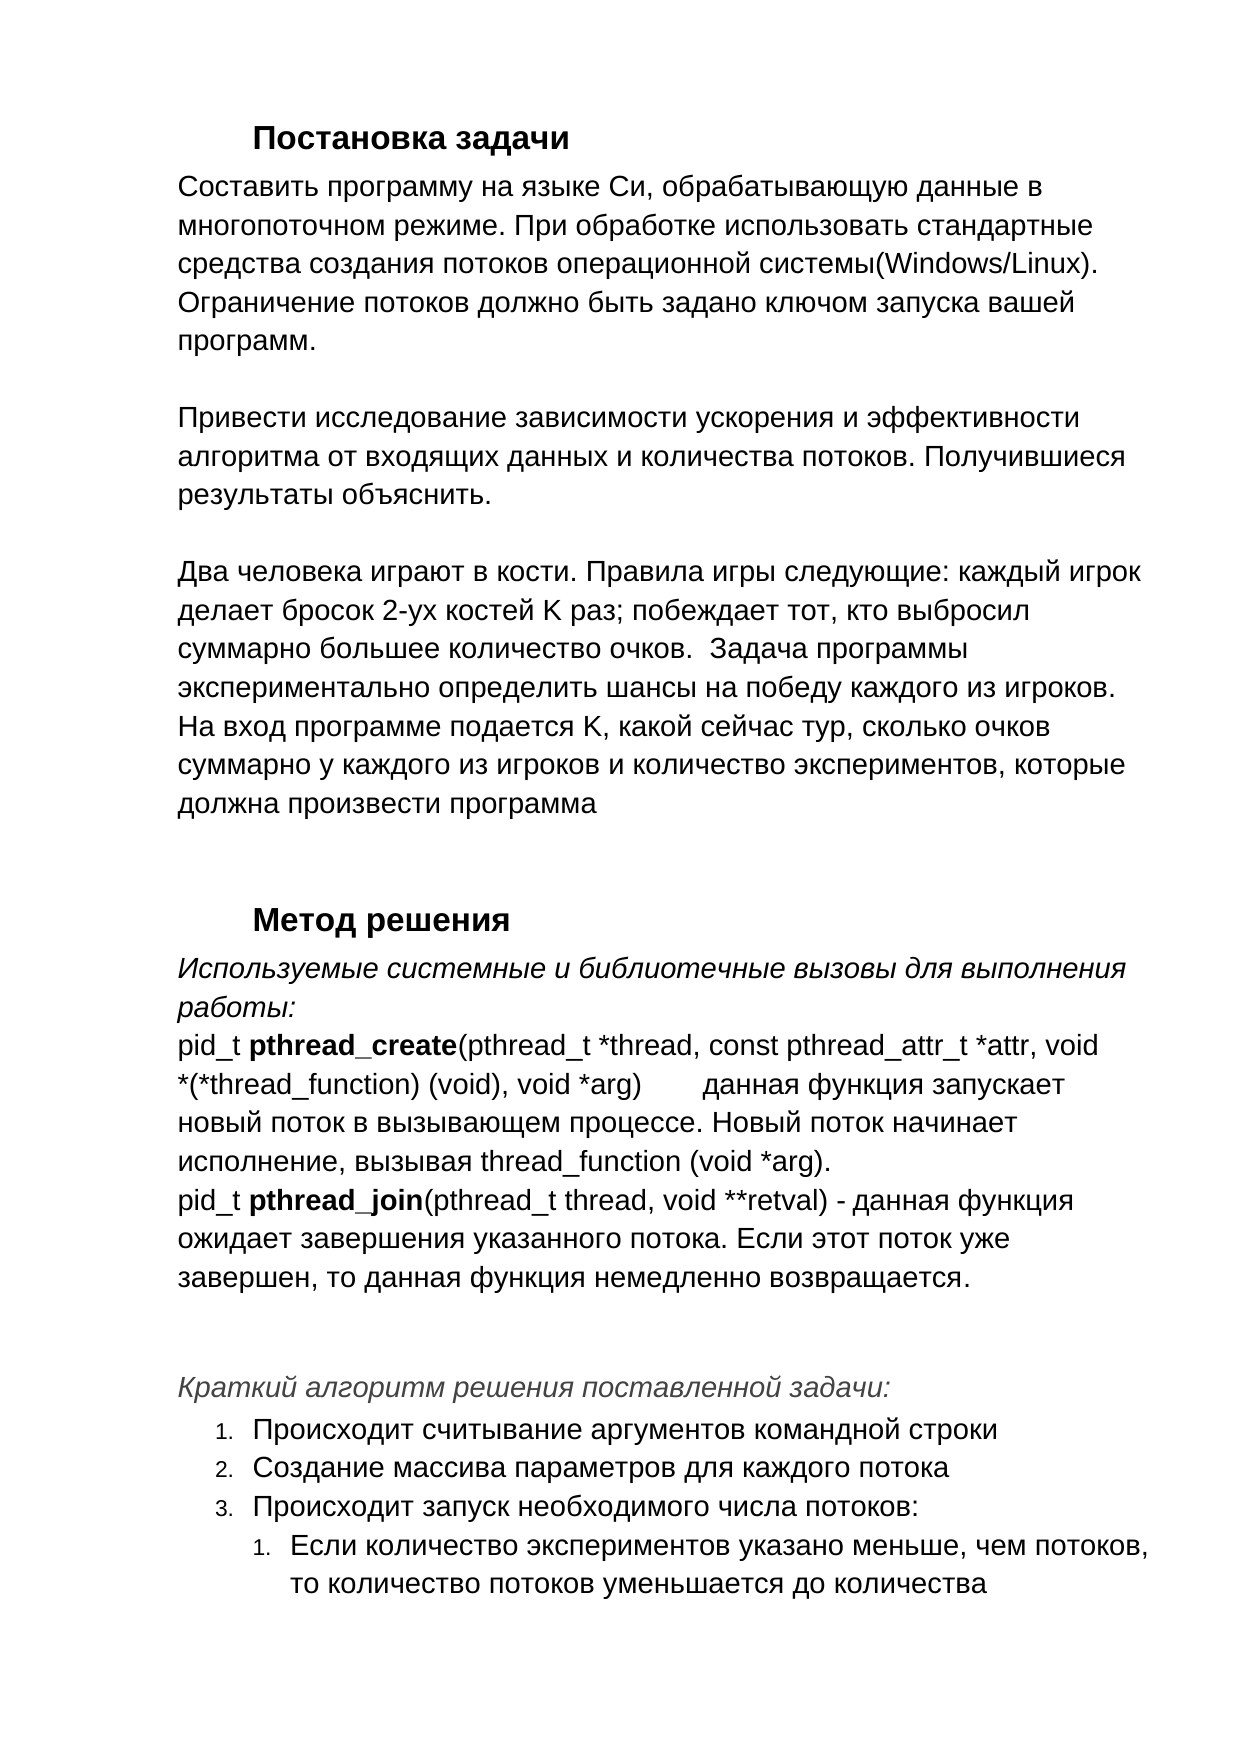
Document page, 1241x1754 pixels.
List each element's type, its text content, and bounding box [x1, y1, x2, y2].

text Привести исследование зависимости ускорения и эффективности алгоритма от входящих данных и количества потоков. Получившиеся результаты объяснить. [177, 400, 1152, 511]
text Два человека играют в кости. Правила игры следующие: каждый игрок делает бросок 2-ух костей K раз; побеждает тот, кто выбросил суммарно большее количество очков. Задача программы экспериментально определить шансы на победу каждого из игроков. На вход программе подается K, какой сейчас тур, сколько очков суммарно у каждого из игроков и количество экспериментов, которые должна произвести программа [177, 554, 1152, 819]
list Создание массива параметров для каждого потока [215, 1450, 1152, 1484]
text Используемые системные и библиотечные вызовы для выполнения работы: [177, 951, 1152, 1023]
subtitle Метод решения [252, 900, 1152, 939]
subtitle Краткий алгоритм решения поставленной задачи: [177, 1370, 1152, 1403]
text pid_t pthread_join(pthread_t thread, void **retval) - данная функция ожидает завершения указанного потока. Если этот поток уже завершен, то данная функция немедленно возвращается. [177, 1182, 1152, 1293]
list Происходит запуск необходимого числа потоков: [215, 1489, 1152, 1522]
text Составить программу на языке Си, обрабатывающую данные в многопоточном режиме. При обработке использовать стандартные средства создания потоков операционной системы(Windows/Linux). Ограничение потоков должно быть задано ключом запуска вашей программ. [177, 169, 1152, 357]
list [252, 1527, 1152, 1599]
subtitle Постановка задачи [252, 118, 1152, 157]
text pid_t pthread_create(pthread_t *thread, const pthread_attr_t *attr, void *(*thread_function) (void), void *arg) данная функция запускает новый поток в вызывающем процессе. Новый поток начинает исполнение, вызывая thread_function (void *arg). [177, 1028, 1152, 1177]
list Происходит считывание аргументов командной строки [215, 1412, 1152, 1445]
